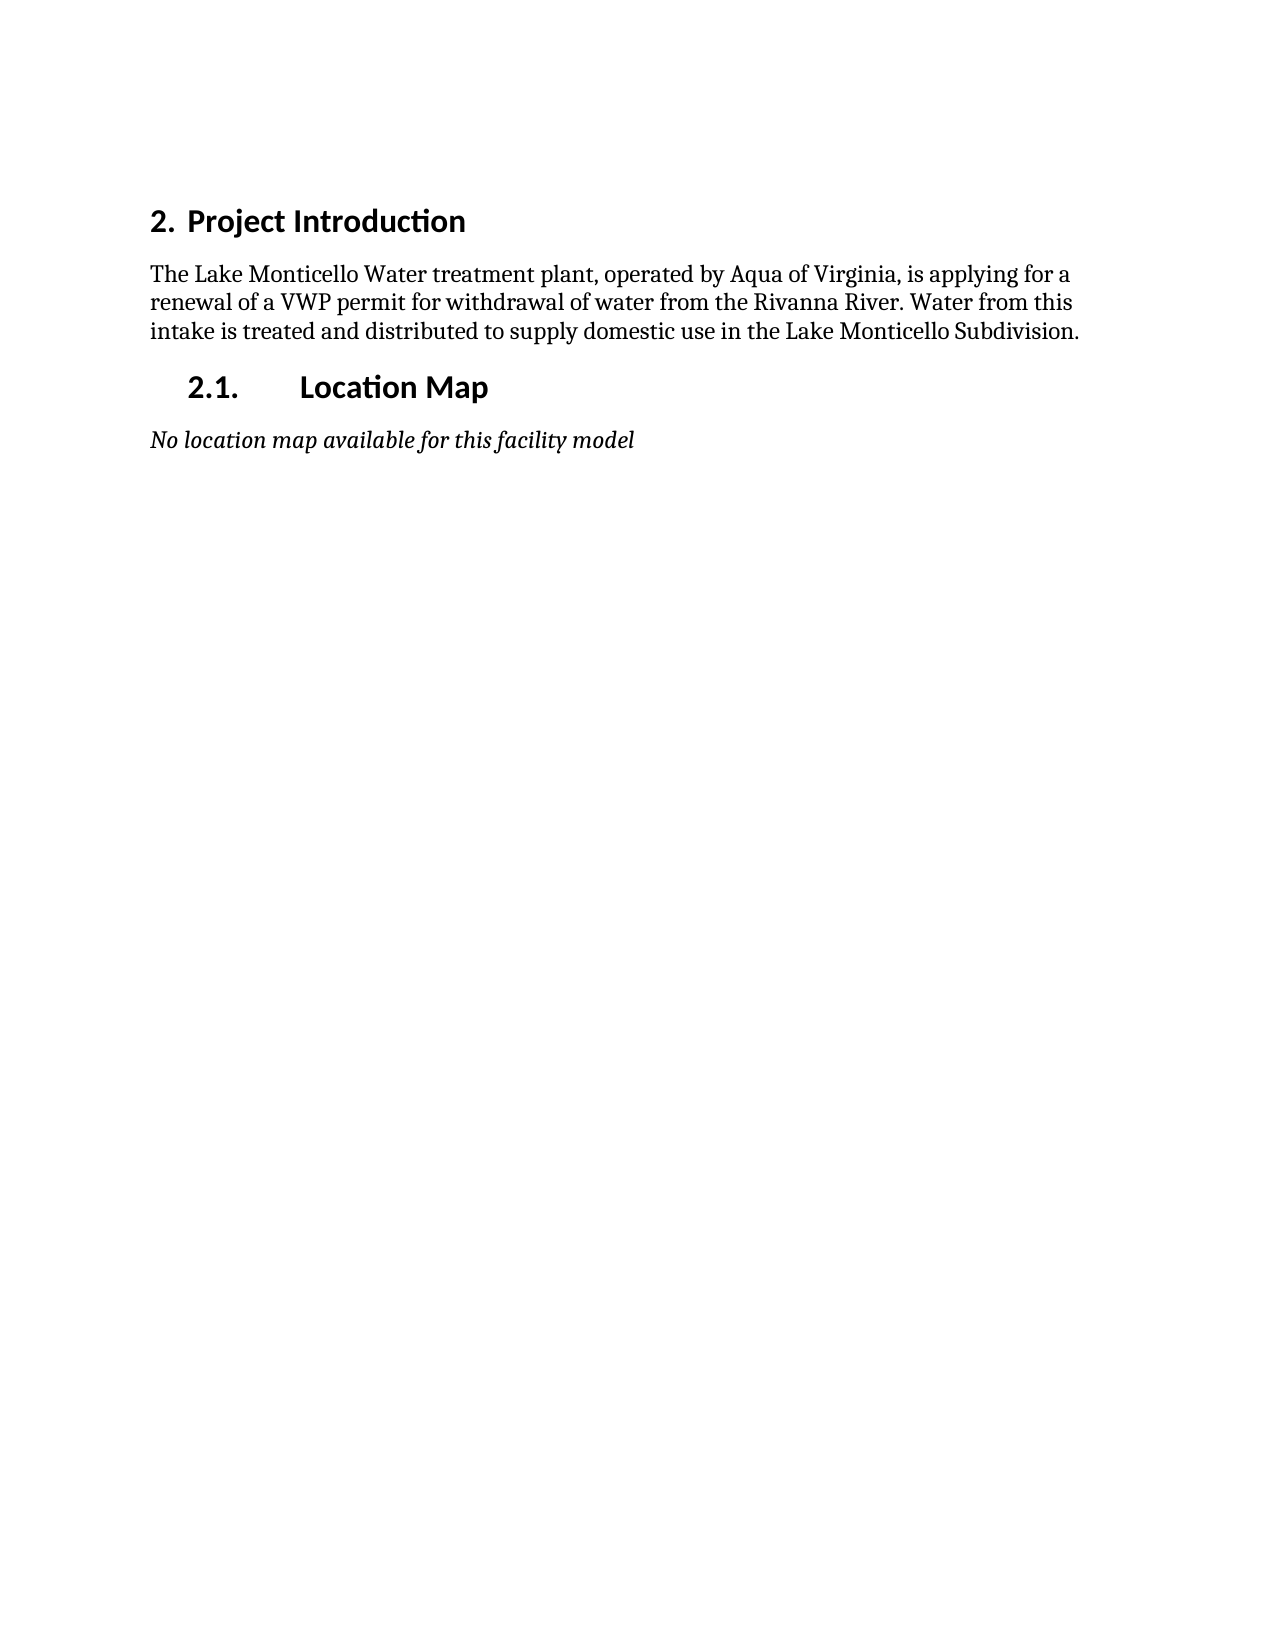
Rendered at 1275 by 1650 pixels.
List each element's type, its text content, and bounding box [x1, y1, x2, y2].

text The Lake Monticello Water treatment plant, operated by Aqua of Virginia, is applying for a renewal of a VWP permit for withdrawal of water from the Rivanna River. Water from this intake is treated and distributed to supply domestic use in the Lake Monticello Subdivision. [150, 259, 1125, 346]
text No location map available for this facility model [150, 426, 1125, 455]
subtitle Location Map [187, 367, 1125, 407]
subtitle Project Introduction [150, 200, 1125, 241]
